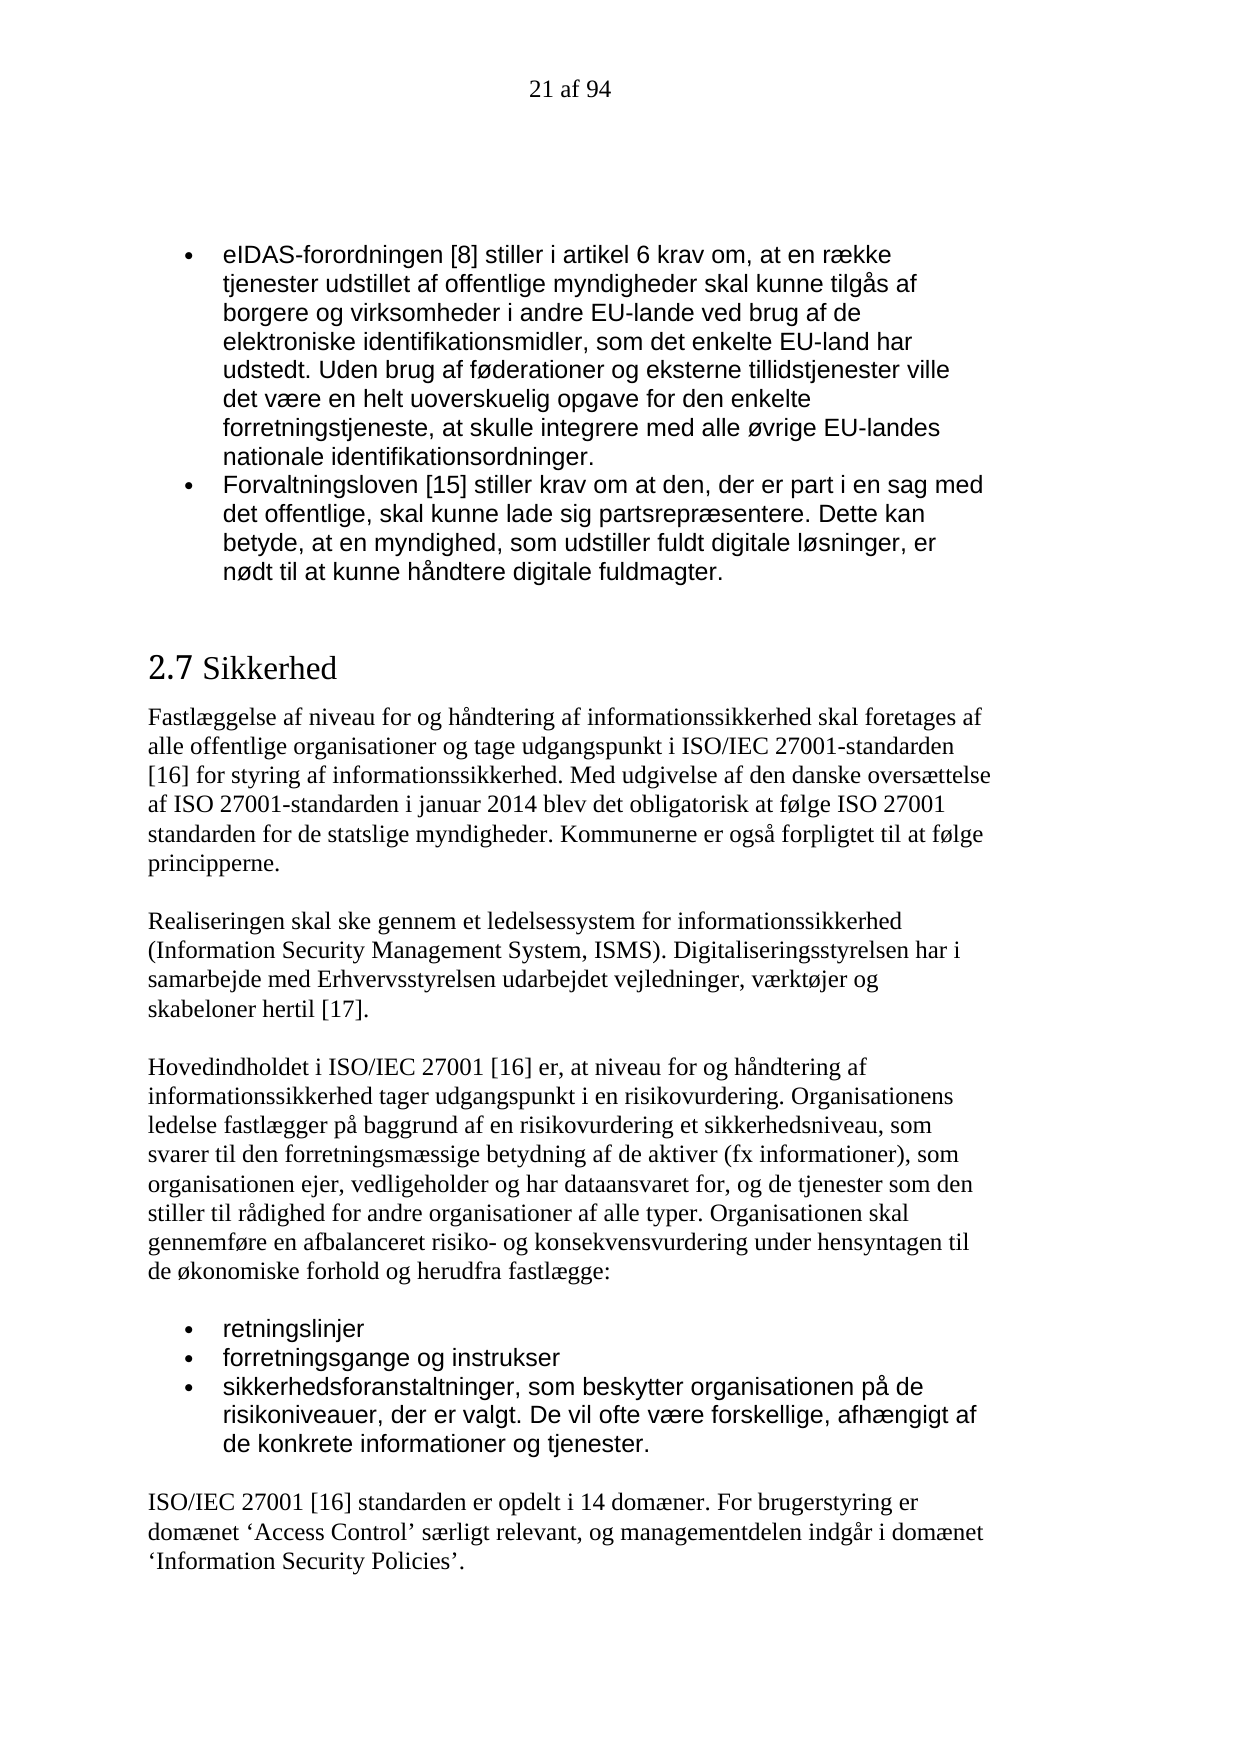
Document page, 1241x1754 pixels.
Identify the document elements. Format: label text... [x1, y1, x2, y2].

list retningslinjer [185, 1314, 992, 1343]
text Realiseringen skal ske gennem et ledelsessystem for informationssikkerhed (Information Security Management System, ISMS). Digitaliseringsstyrelsen har i samarbejde med Erhvervsstyrelsen udarbejdet vejledninger, værktøjer og skabeloner hertil [17]. [148, 906, 992, 1022]
list eIDAS-forordningen [8] stiller i artikel 6 krav om, at en række tjenester udstillet af offentlige myndigheder skal kunne tilgås af borgere og virksomheder i andre EU-lande ved brug af de elektroniske identifikationsmidler, som det enkelte EU-land har udstedt. Uden brug af føderationer og eksterne tillidstjenester ville det være en helt uoverskuelig opgave for den enkelte forretningstjeneste, at skulle integrere med alle øvrige EU-landes nationale identifikationsordninger. [185, 240, 992, 470]
list sikkerhedsforanstaltninger, som beskytter organisationen på de risikoniveauer, der er valgt. De vil ofte være forskellige, afhængigt af de konkrete informationer og tjenester. [185, 1372, 992, 1458]
text ISO/IEC 27001 [16] standarden er opdelt i 14 domæner. For brugerstyring er domænet ‘Access Control’ særligt relevant, og managementdelen indgår i domænet ‘Information Security Policies’. [148, 1487, 992, 1574]
list Forvaltningsloven [15] stiller krav om at den, der er part i en sag med det offentlige, skal kunne lade sig partsrepræsentere. Dette kan betyde, at en myndighed, som udstiller fuldt digitale løsninger, er nødt til at kunne håndtere digitale fuldmagter. [185, 470, 992, 585]
list forretningsgange og instrukser [185, 1343, 992, 1372]
subtitle Sikkerhed [148, 644, 992, 689]
text Hovedindholdet i ISO/IEC 27001 [16] er, at niveau for og håndtering af informationssikkerhed tager udgangspunkt i en risikovurdering. Organisationens ledelse fastlægger på baggrund af en risikovurdering et sikkerhedsniveau, som svarer til den forretningsmæssige betydning af de aktiver (fx informationer), som organisationen ejer, vedligeholder og har dataansvaret for, og de tjenester som den stiller til rådighed for andre organisationer af alle typer. Organisationen skal gennemføre en afbalanceret risiko- og konsekvensvurdering under hensyntagen til de økonomiske forhold og herudfra fastlægge: [148, 1052, 992, 1285]
text Fastlæggelse af niveau for og håndtering af informationssikkerhed skal foretages af alle offentlige organisationer og tage udgangspunkt i ISO/IEC 27001-standarden [16] for styring af informationssikkerhed. Med udgivelse af den danske oversættelse af ISO 27001-standarden i januar 2014 blev det obligatorisk at følge ISO 27001 standarden for de statslige myndigheder. Kommunerne er også forpligtet til at følge principperne. [148, 702, 992, 877]
